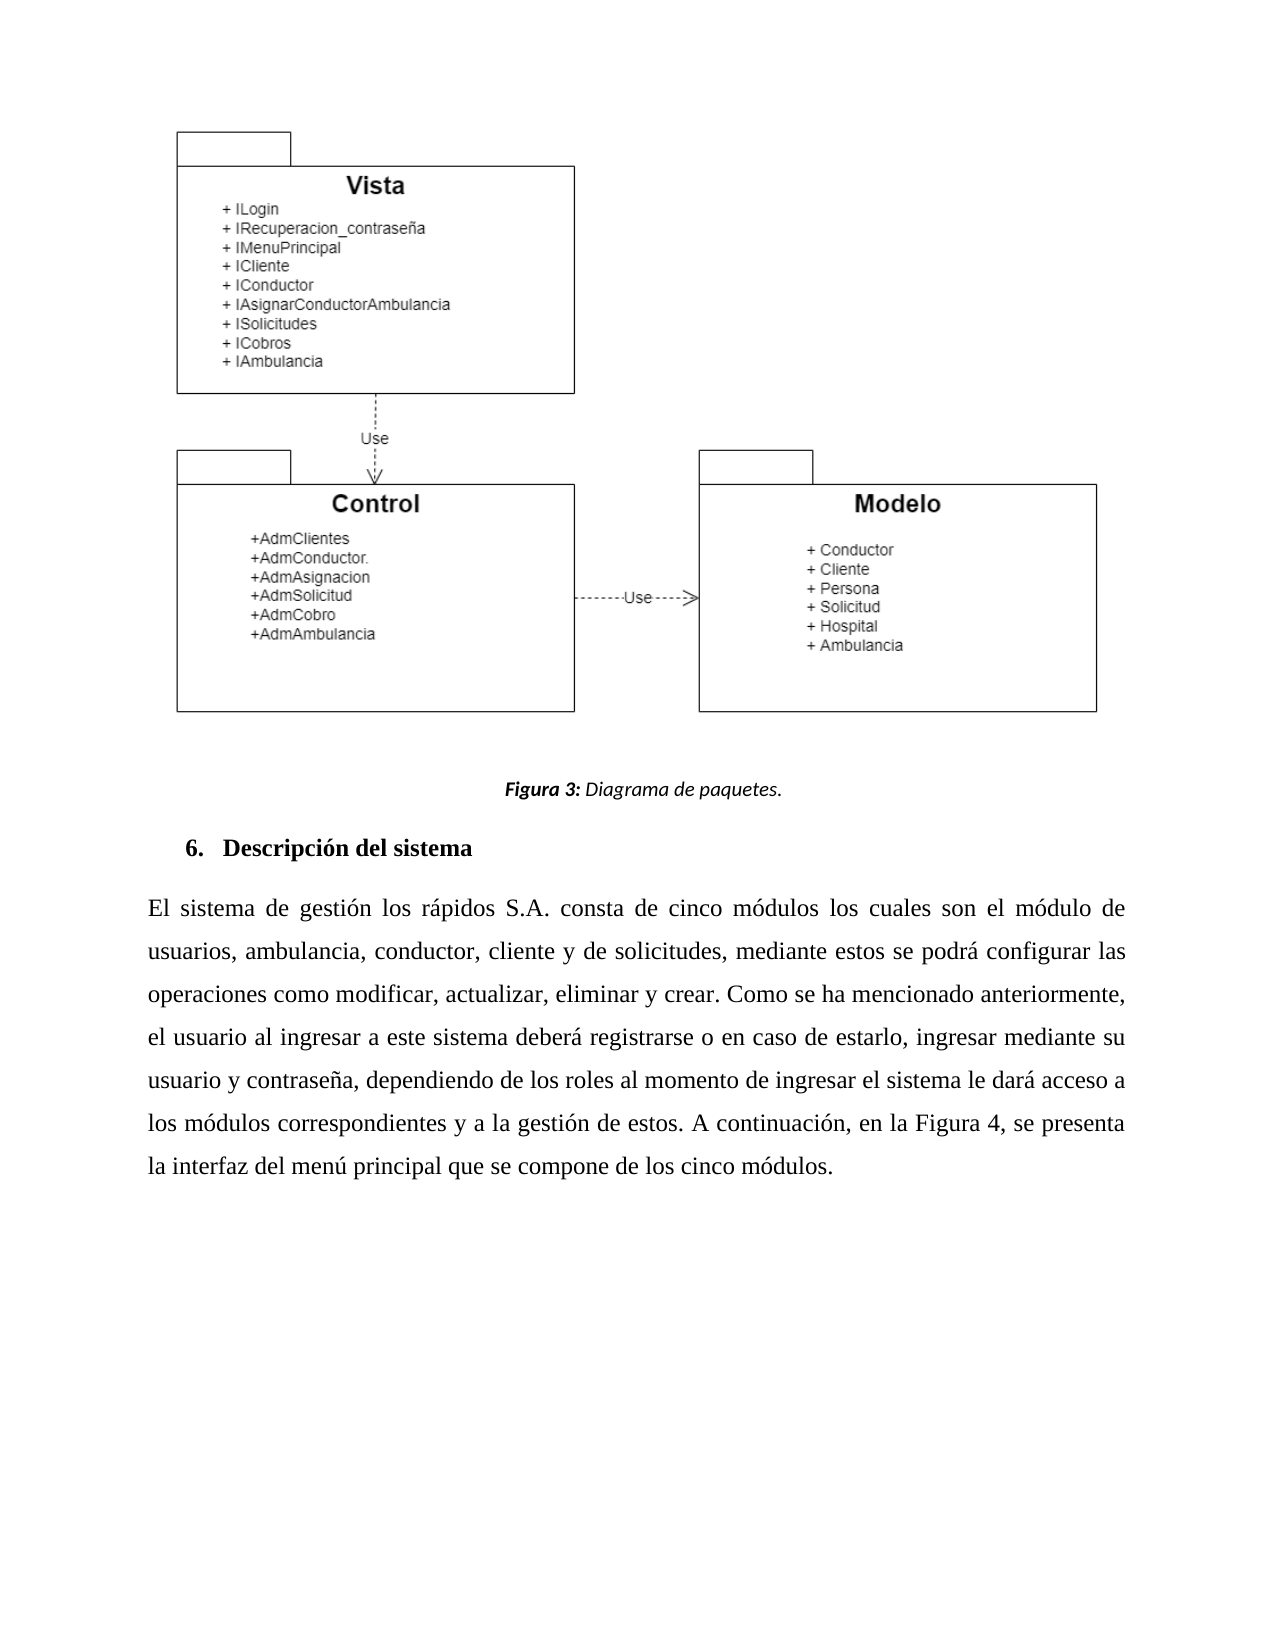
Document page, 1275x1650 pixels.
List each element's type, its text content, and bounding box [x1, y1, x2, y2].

text El sistema de gestión los rápidos S.A. consta de cinco módulos los cuales son el módulo de usuarios, ambulancia, conductor, cliente y de solicitudes, mediante estos se podrá configurar las operaciones como modificar, actualizar, eliminar y crear. Como se ha mencionado anteriormente, el usuario al ingresar a este sistema deberá registrarse o en caso de estarlo, ingresar mediante su usuario y contraseña, dependiendo de los roles al momento de ingresar el sistema le dará acceso a los módulos correspondientes y a la gestión de estos. A continuación, en la Figura 4, se presenta la interfaz del menú principal que se compone de los cinco módulos. [148, 893, 1127, 1180]
list Descripción del sistema [185, 267, 1127, 862]
picture [171, 126, 1104, 718]
